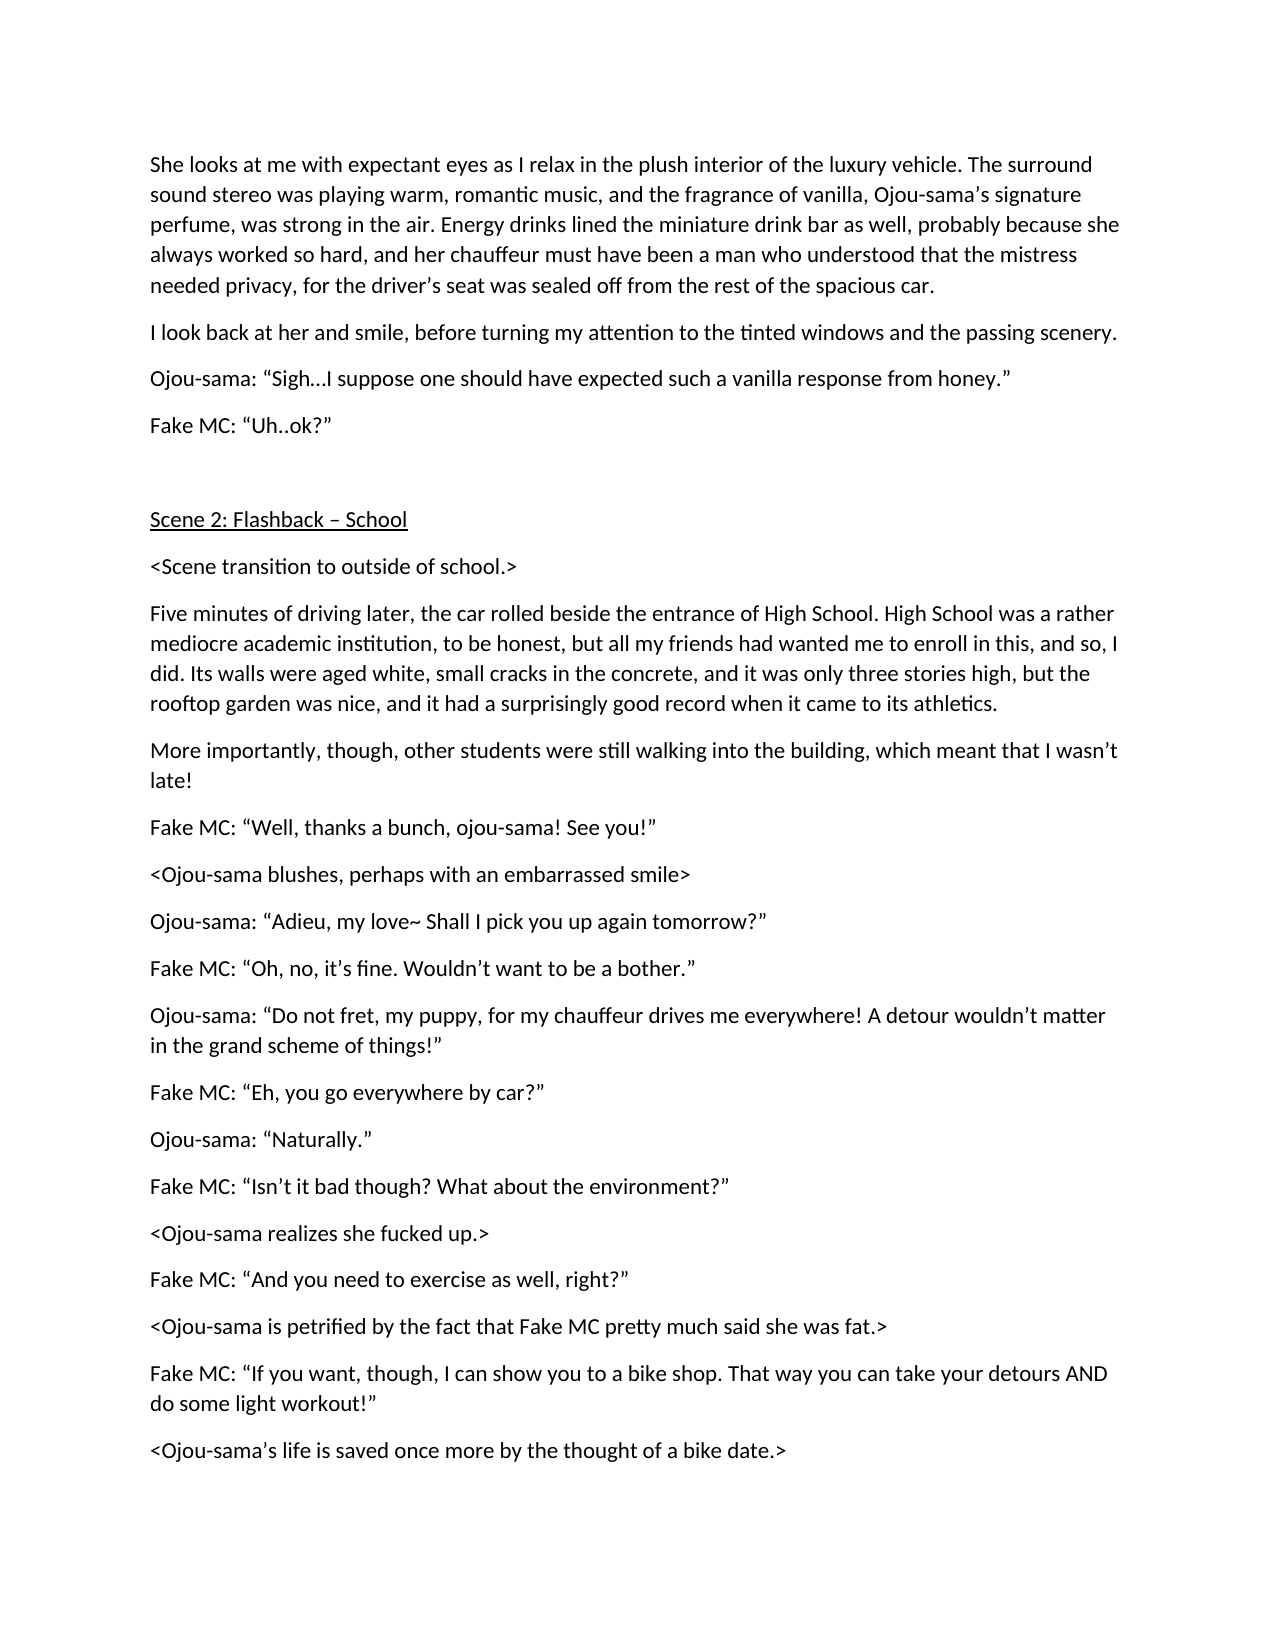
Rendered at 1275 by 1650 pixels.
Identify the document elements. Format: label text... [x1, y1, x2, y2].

text Ojou-sama: “Naturally.” [150, 1125, 1125, 1153]
text I look back at her and smile, before turning my attention to the tinted windows and the passing scenery. [150, 318, 1125, 346]
text Five minutes of driving later, the car rolled beside the entrance of High School. High School was a rather mediocre academic institution, to be honest, but all my friends had wanted me to enroll in this, and so, I did. Its walls were aged white, small cracks in the concrete, and it was only three stories high, but the rooftop garden was nice, and it had a surprisingly good record when it came to its athletics. [150, 599, 1125, 718]
text Fake MC: “Eh, you go everywhere by car?” [150, 1078, 1125, 1106]
text Fake MC: “Uh..ok?” [150, 411, 1125, 439]
text Fake MC: “Isn’t it bad though? What about the environment?” [150, 1172, 1125, 1200]
text She looks at me with expectant eyes as I relax in the plush interior of the luxury vehicle. The surround sound stereo was playing warm, romantic music, and the fragrance of vanilla, Ojou-sama’s signature perfume, was strong in the air. Energy drinks lined the miniature drink bar as well, probably because she always worked so hard, and her chauffeur must have been a man who understood that the mistress needed privacy, for the driver’s seat was sealed off from the rest of the spacious car. [150, 150, 1125, 299]
text Fake MC: “Oh, no, it’s fine. Wouldn’t want to be a bother.” [150, 954, 1125, 982]
text Fake MC: “And you need to exercise as well, right?” [150, 1266, 1125, 1294]
text <Ojou-sama blushes, perhaps with an embarrassed smile> [150, 860, 1125, 888]
text <Ojou-sama realizes she fucked up.> [150, 1219, 1125, 1247]
text Scene 2: Flashback – School [150, 505, 1125, 533]
text Ojou-sama: “Sigh…I suppose one should have expected such a vanilla response from honey.” [150, 364, 1125, 393]
text Fake MC: “If you want, though, I can show you to a bike shop. That way you can take your detours AND do some light workout!” [150, 1359, 1125, 1418]
text <Ojou-sama’s life is saved once more by the thought of a bike date.> [150, 1436, 1125, 1464]
text Ojou-sama: “Adieu, my love~ Shall I pick you up again tomorrow?” [150, 907, 1125, 935]
text <Ojou-sama is petrified by the fact that Fake MC pretty much said she was fat.> [150, 1312, 1125, 1341]
text Ojou-sama: “Do not fret, my puppy, for my chauffeur drives me everywhere! A detour wouldn’t matter in the grand scheme of things!” [150, 1001, 1125, 1059]
text <Scene transition to outside of school.> [150, 552, 1125, 580]
text More importantly, though, other students were still walking into the building, which meant that I wasn’t late! [150, 736, 1125, 795]
text Fake MC: “Well, thanks a bunch, ojou-sama! See you!” [150, 813, 1125, 842]
